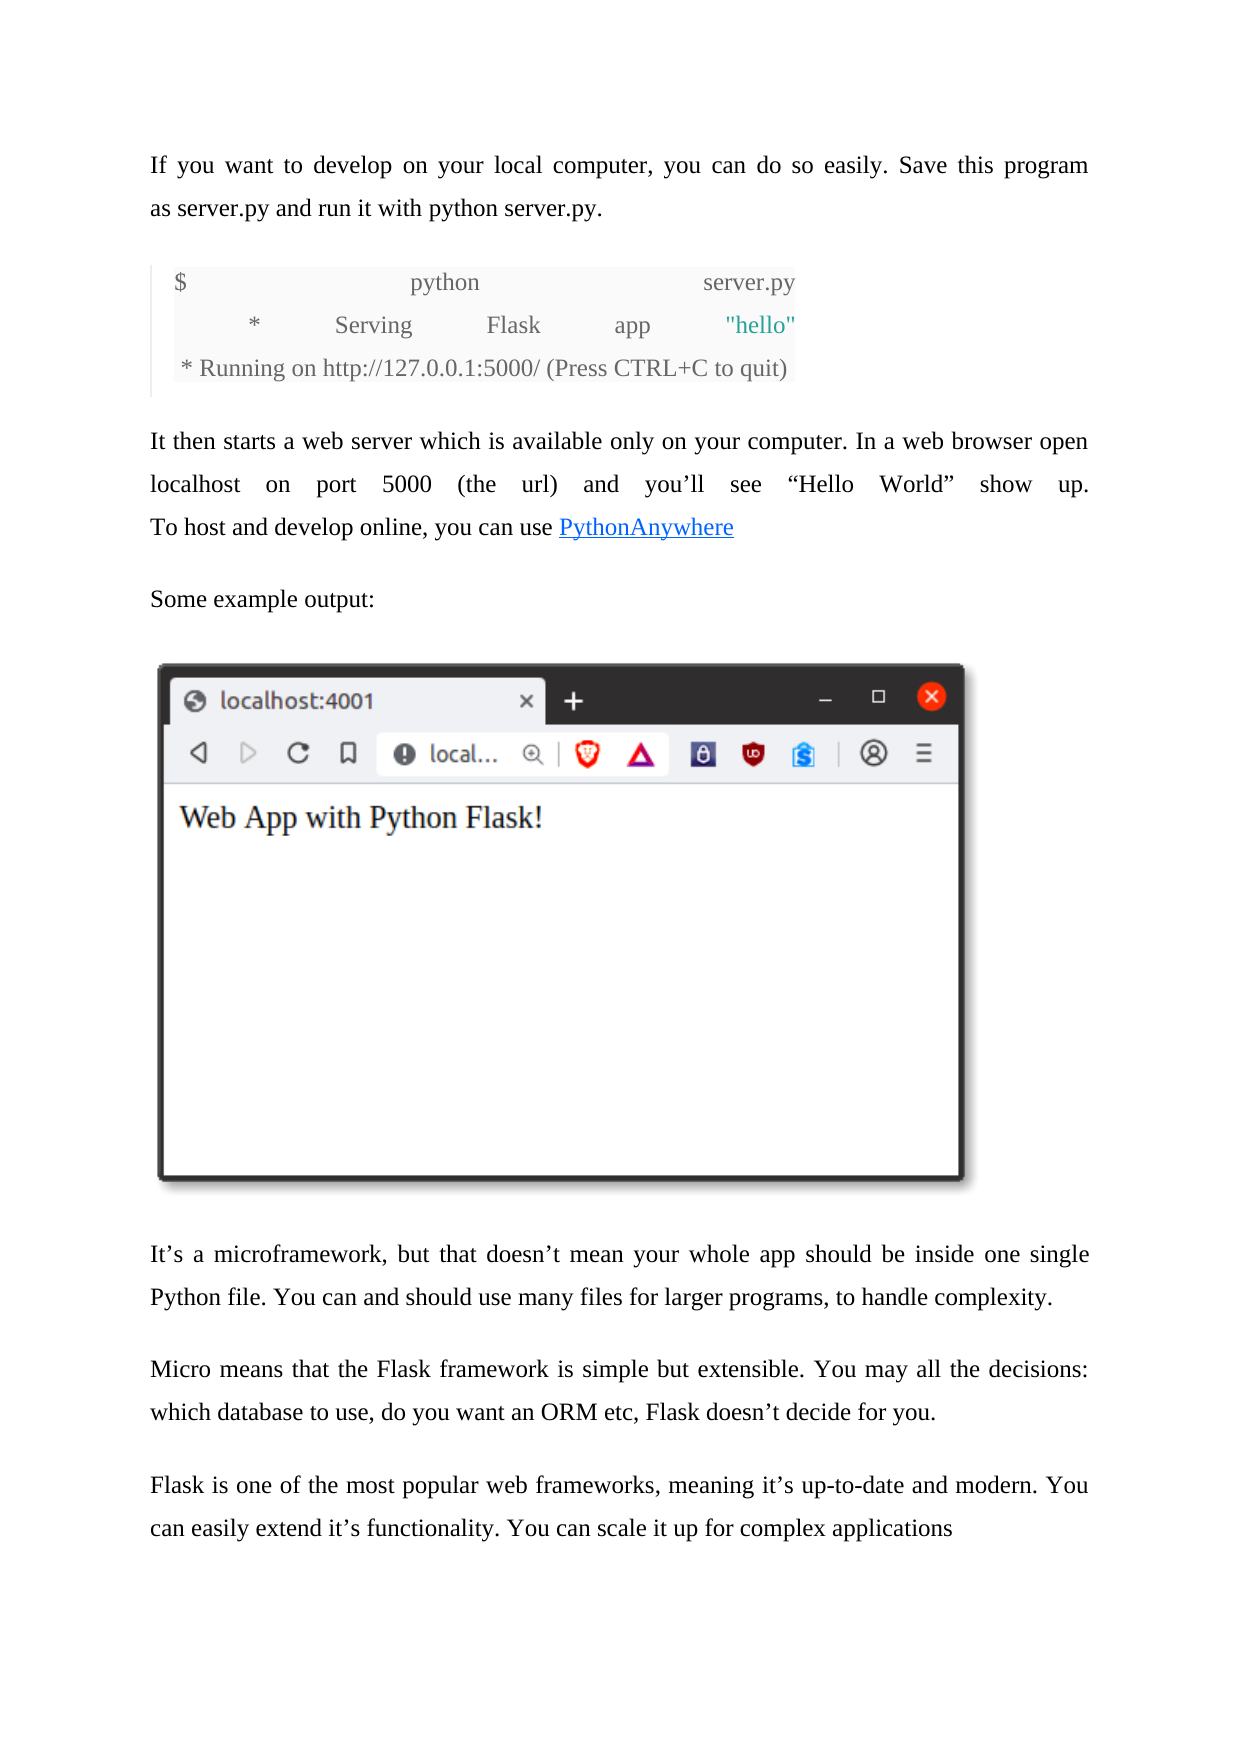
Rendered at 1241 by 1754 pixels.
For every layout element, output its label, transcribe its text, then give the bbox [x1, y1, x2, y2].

table_header $ python server.py * Serving Flask app "hello" * Running on http://127.0.0.1:5000/ (Press CTRL+C to quit) [152, 265, 797, 397]
text Some example output: [150, 584, 1090, 613]
text Micro means that the Flask framework is simple but extensible. You may all the decisions: which database to use, do you want an ORM etc, Flask doesn’t decide for you. [150, 1354, 1090, 1426]
text If you want to develop on your local computer, you can do so easily. Save this program as server.py and run it with python server.py. [150, 150, 1090, 222]
picture [150, 656, 979, 1196]
text It then starts a web server which is available only on your computer. In a web browser open localhost on port 5000 (the url) and you’ll see “Hello World” show up. To host and develop online, you can use PythonAnywhere [150, 426, 1090, 541]
text It’s a microframework, but that doesn’t mean your whole app should be inside one single Python file. You can and should use many files for larger programs, to handle complexity. [150, 1239, 1090, 1311]
text Flask is one of the most popular web frameworks, meaning it’s up-to-date and modern. You can easily extend it’s functionality. You can scale it up for complex applications [150, 1470, 1090, 1542]
